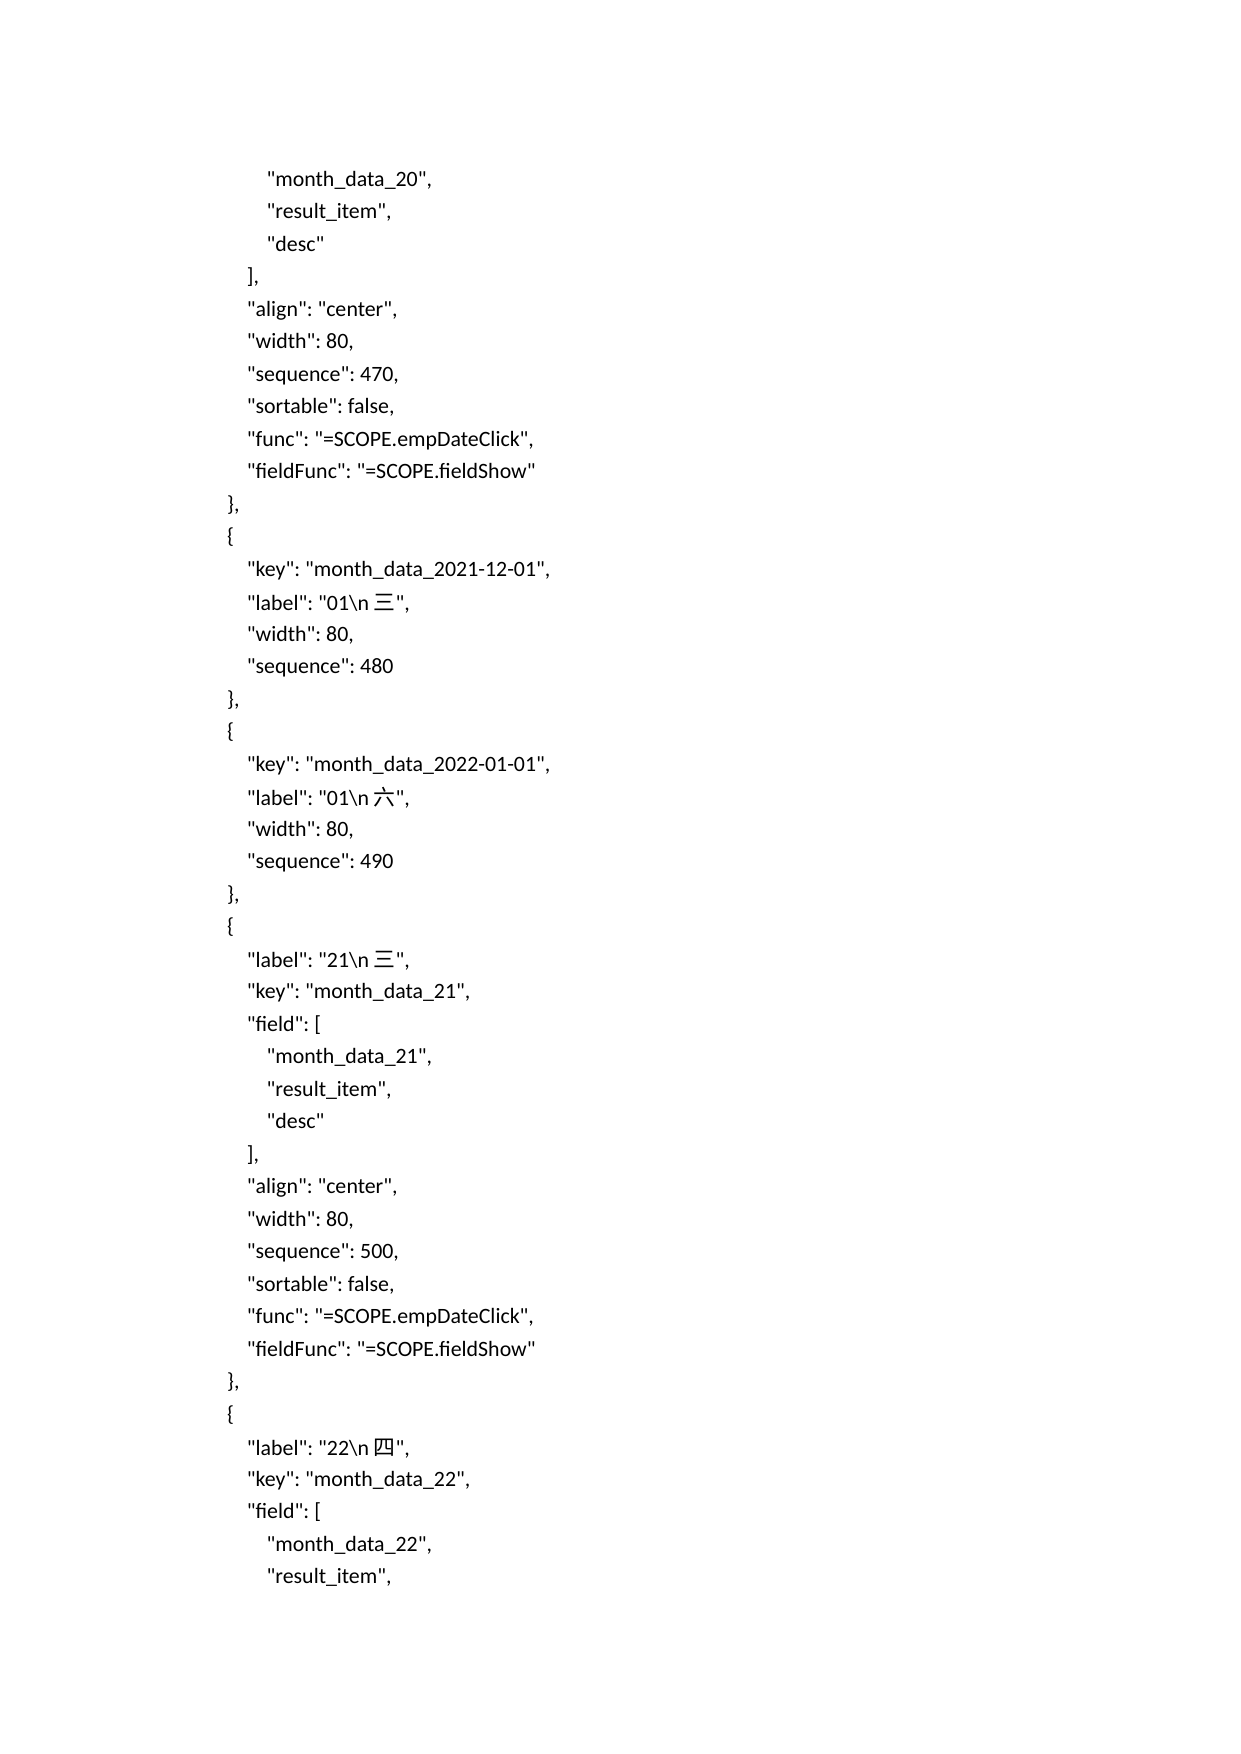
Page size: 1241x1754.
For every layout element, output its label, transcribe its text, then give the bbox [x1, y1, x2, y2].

text "label": "01\n三", [187, 584, 1053, 617]
text "sequence": 490 [187, 844, 1053, 877]
text "month_data_22", [187, 1527, 1053, 1559]
text "field": [ [187, 1007, 1053, 1039]
text "label": "21\n三", [187, 942, 1053, 974]
text "result_item", [187, 194, 1053, 227]
text }, [187, 487, 1053, 519]
text { [187, 519, 1053, 552]
text "func": "=SCOPE.empDateClick", [187, 1299, 1053, 1332]
text "func": "=SCOPE.empDateClick", [187, 422, 1053, 454]
text "align": "center", [187, 1169, 1053, 1202]
text "width": 80, [187, 1202, 1053, 1234]
text "fieldFunc": "=SCOPE.fieldShow" [187, 454, 1053, 487]
text "align": "center", [187, 292, 1053, 324]
text ], [187, 1137, 1053, 1169]
text "label": "01\n六", [187, 779, 1053, 812]
text ], [187, 259, 1053, 292]
text "width": 80, [187, 812, 1053, 844]
text "desc" [187, 1104, 1053, 1137]
text }, [187, 877, 1053, 909]
text "sequence": 470, [187, 357, 1053, 389]
text "key": "month_data_22", [187, 1462, 1053, 1494]
text }, [187, 1364, 1053, 1397]
text "key": "month_data_2021-12-01", [187, 552, 1053, 584]
text "sequence": 500, [187, 1234, 1053, 1267]
text "result_item", [187, 1559, 1053, 1592]
text "field": [ [187, 1494, 1053, 1527]
text "label": "22\n四", [187, 1429, 1053, 1462]
text "month_data_20", [187, 162, 1053, 194]
text }, [187, 682, 1053, 714]
text "month_data_21", [187, 1039, 1053, 1072]
text "width": 80, [187, 324, 1053, 357]
text "fieldFunc": "=SCOPE.fieldShow" [187, 1332, 1053, 1364]
text "sortable": false, [187, 389, 1053, 422]
text "key": "month_data_2022-01-01", [187, 747, 1053, 779]
text "result_item", [187, 1072, 1053, 1104]
text "width": 80, [187, 617, 1053, 649]
text { [187, 909, 1053, 942]
text { [187, 1397, 1053, 1429]
text "desc" [187, 227, 1053, 259]
text { [187, 714, 1053, 747]
text "sequence": 480 [187, 649, 1053, 682]
text "key": "month_data_21", [187, 974, 1053, 1007]
text "sortable": false, [187, 1267, 1053, 1299]
